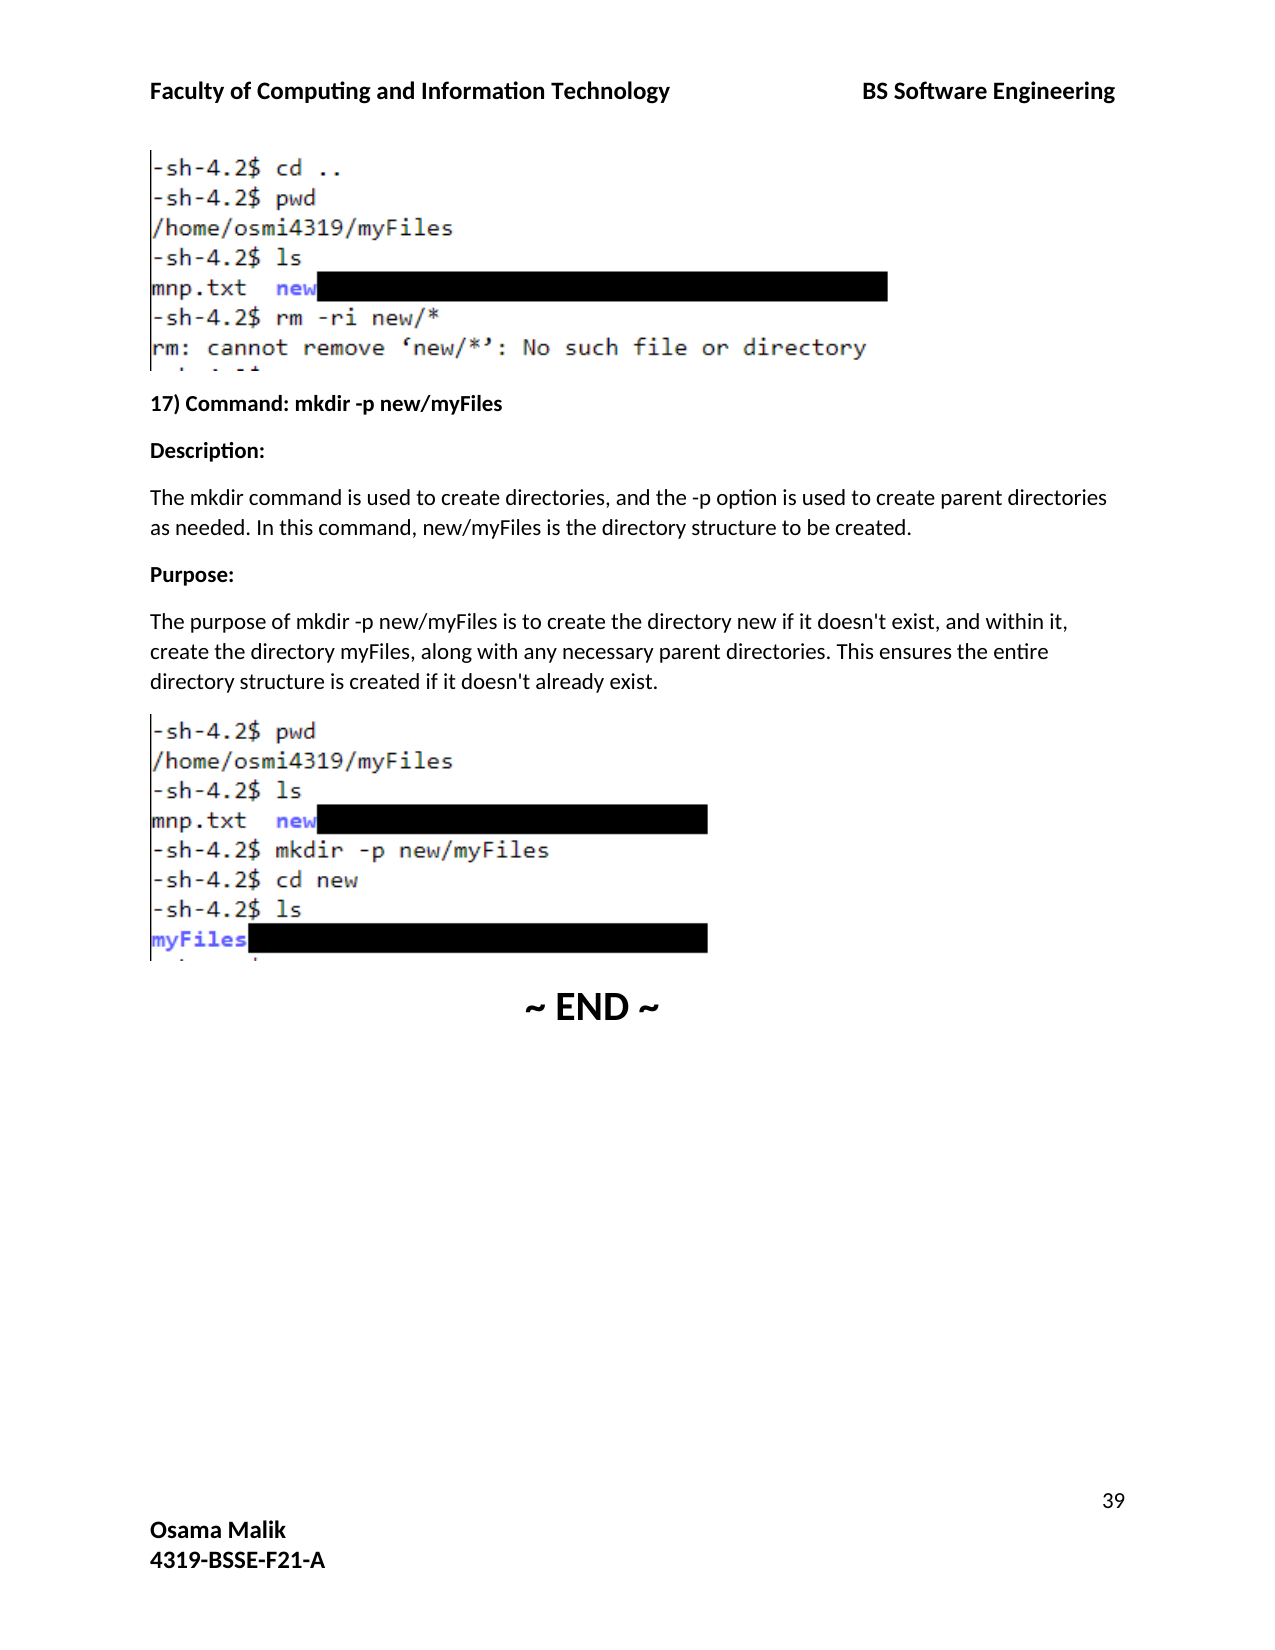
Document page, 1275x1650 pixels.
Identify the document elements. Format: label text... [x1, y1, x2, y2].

text The purpose of mkdir -p new/myFiles is to create the directory new if it doesn't exist, and within it, create the directory myFiles, along with any necessary parent directories. This ensures the entire directory structure is created if it doesn't already exist. [150, 607, 1125, 695]
text Purpose: [150, 560, 1125, 588]
picture [150, 150, 888, 371]
text Description: [150, 436, 1125, 464]
text ~ END ~ [150, 980, 1125, 1031]
text The mkdir command is used to create directories, and the -p option is used to create parent directories as needed. In this command, new/myFiles is the directory structure to be created. [150, 483, 1125, 541]
picture [150, 714, 708, 961]
text 17) Command: mkdir -p new/myFiles [150, 389, 1125, 417]
